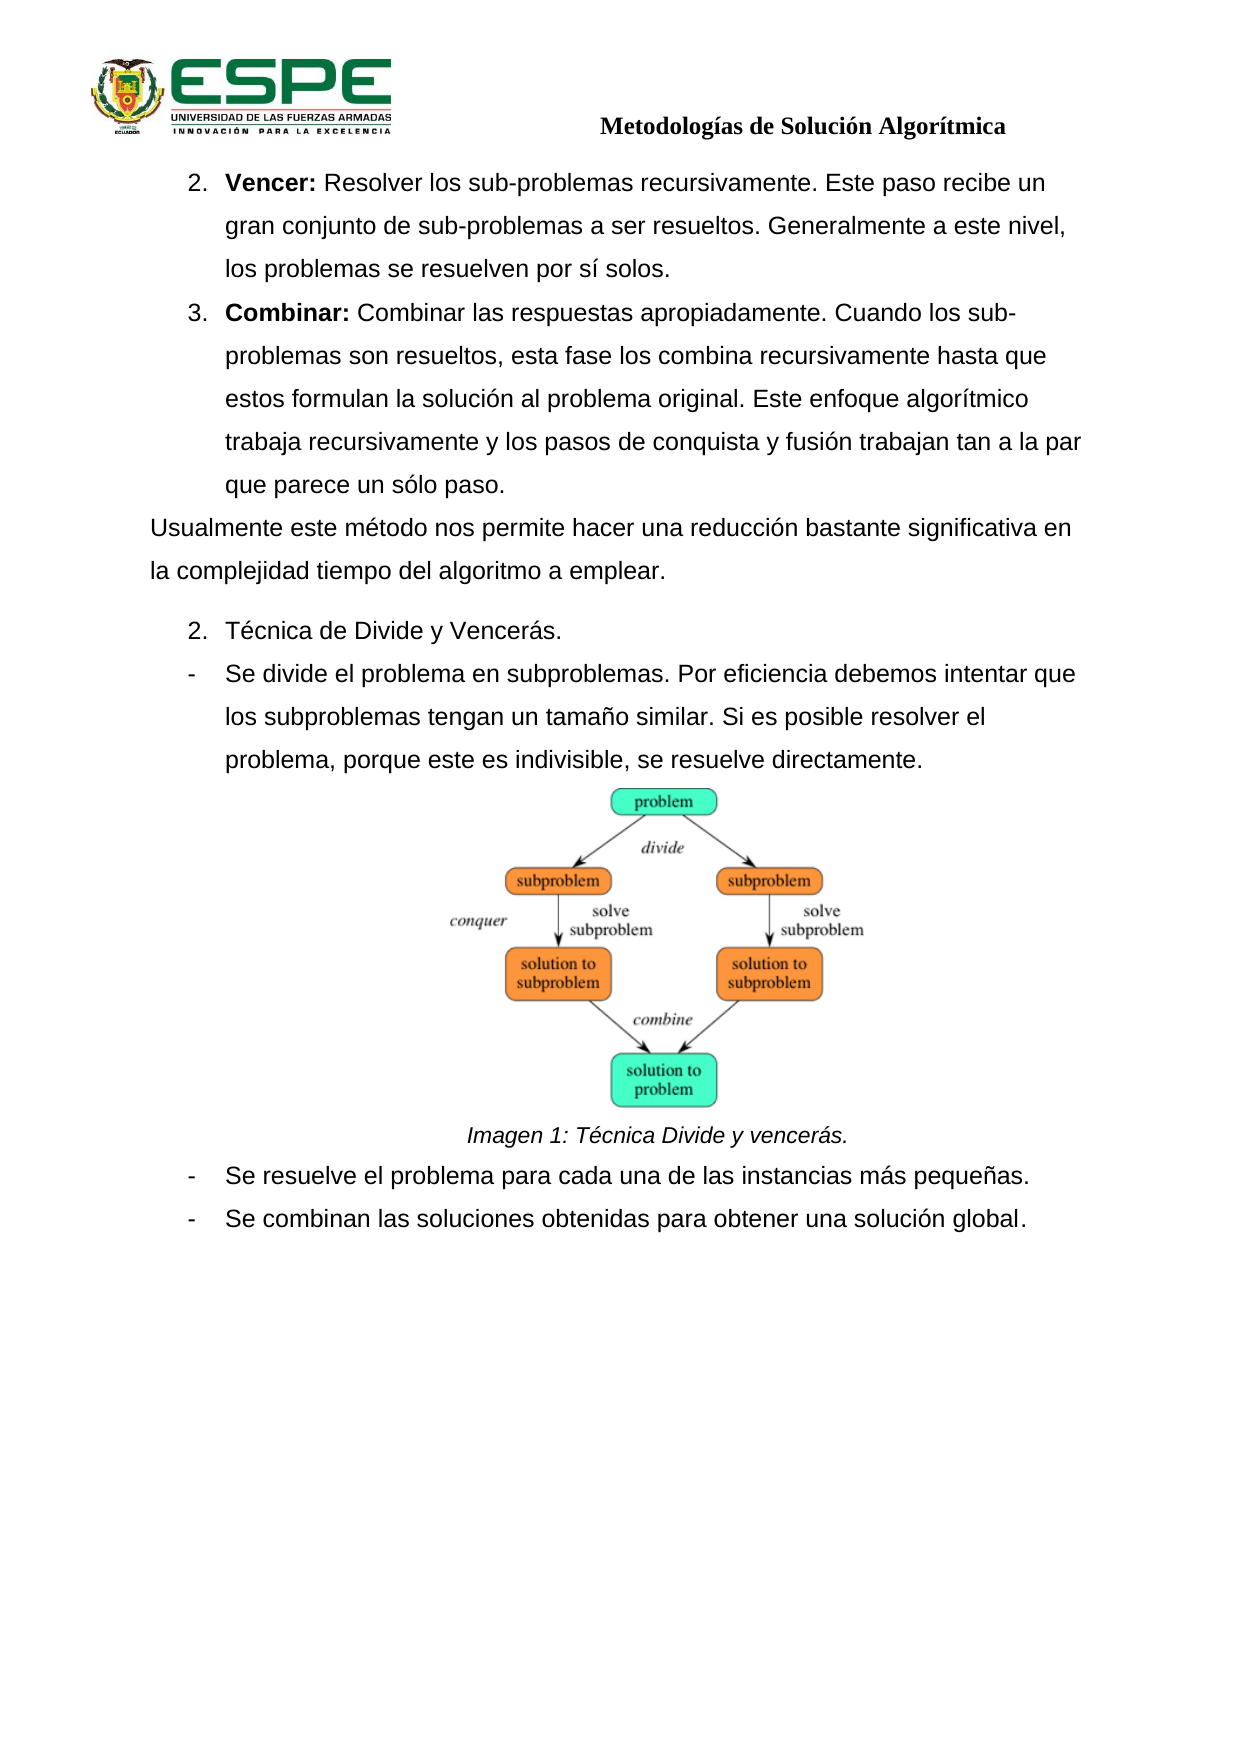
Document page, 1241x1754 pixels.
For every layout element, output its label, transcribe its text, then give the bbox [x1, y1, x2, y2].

list Se combinan las soluciones obtenidas para obtener una solución global. [187, 1204, 1090, 1233]
list Combinar: Combinar las respuestas apropiadamente. Cuando los sub-problemas son resueltos, esta fase los combina recursivamente hasta que estos formulan la solución al problema original. Este enfoque algorítmico trabaja recursivamente y los pasos de conquista y fusión trabajan tan a la par que parece un sólo paso. [187, 298, 1090, 499]
text Usualmente este método nos permite hacer una reducción bastante significativa en la complejidad tiempo del algoritmo a emplear. [150, 513, 1090, 585]
list Técnica de Divide y Vencerás. [187, 616, 1090, 645]
picture [450, 788, 865, 1108]
list Vencer: Resolver los sub-problemas recursivamente. Este paso recibe un gran conjunto de sub-problemas a ser resueltos. Generalmente a este nivel, los problemas se resuelven por sí solos. [187, 168, 1090, 283]
list Se divide el problema en subproblemas. Por eficiencia debemos intentar que los subproblemas tengan un tamaño similar. Si es posible resolver el problema, porque este es indivisible, se resuelve directamente. [187, 659, 1090, 774]
text Imagen 1: Técnica Divide y vencerás. [225, 1122, 1090, 1148]
picture [91, 59, 391, 134]
list Se resuelve el problema para cada una de las instancias más pequeñas. [187, 1161, 1090, 1190]
